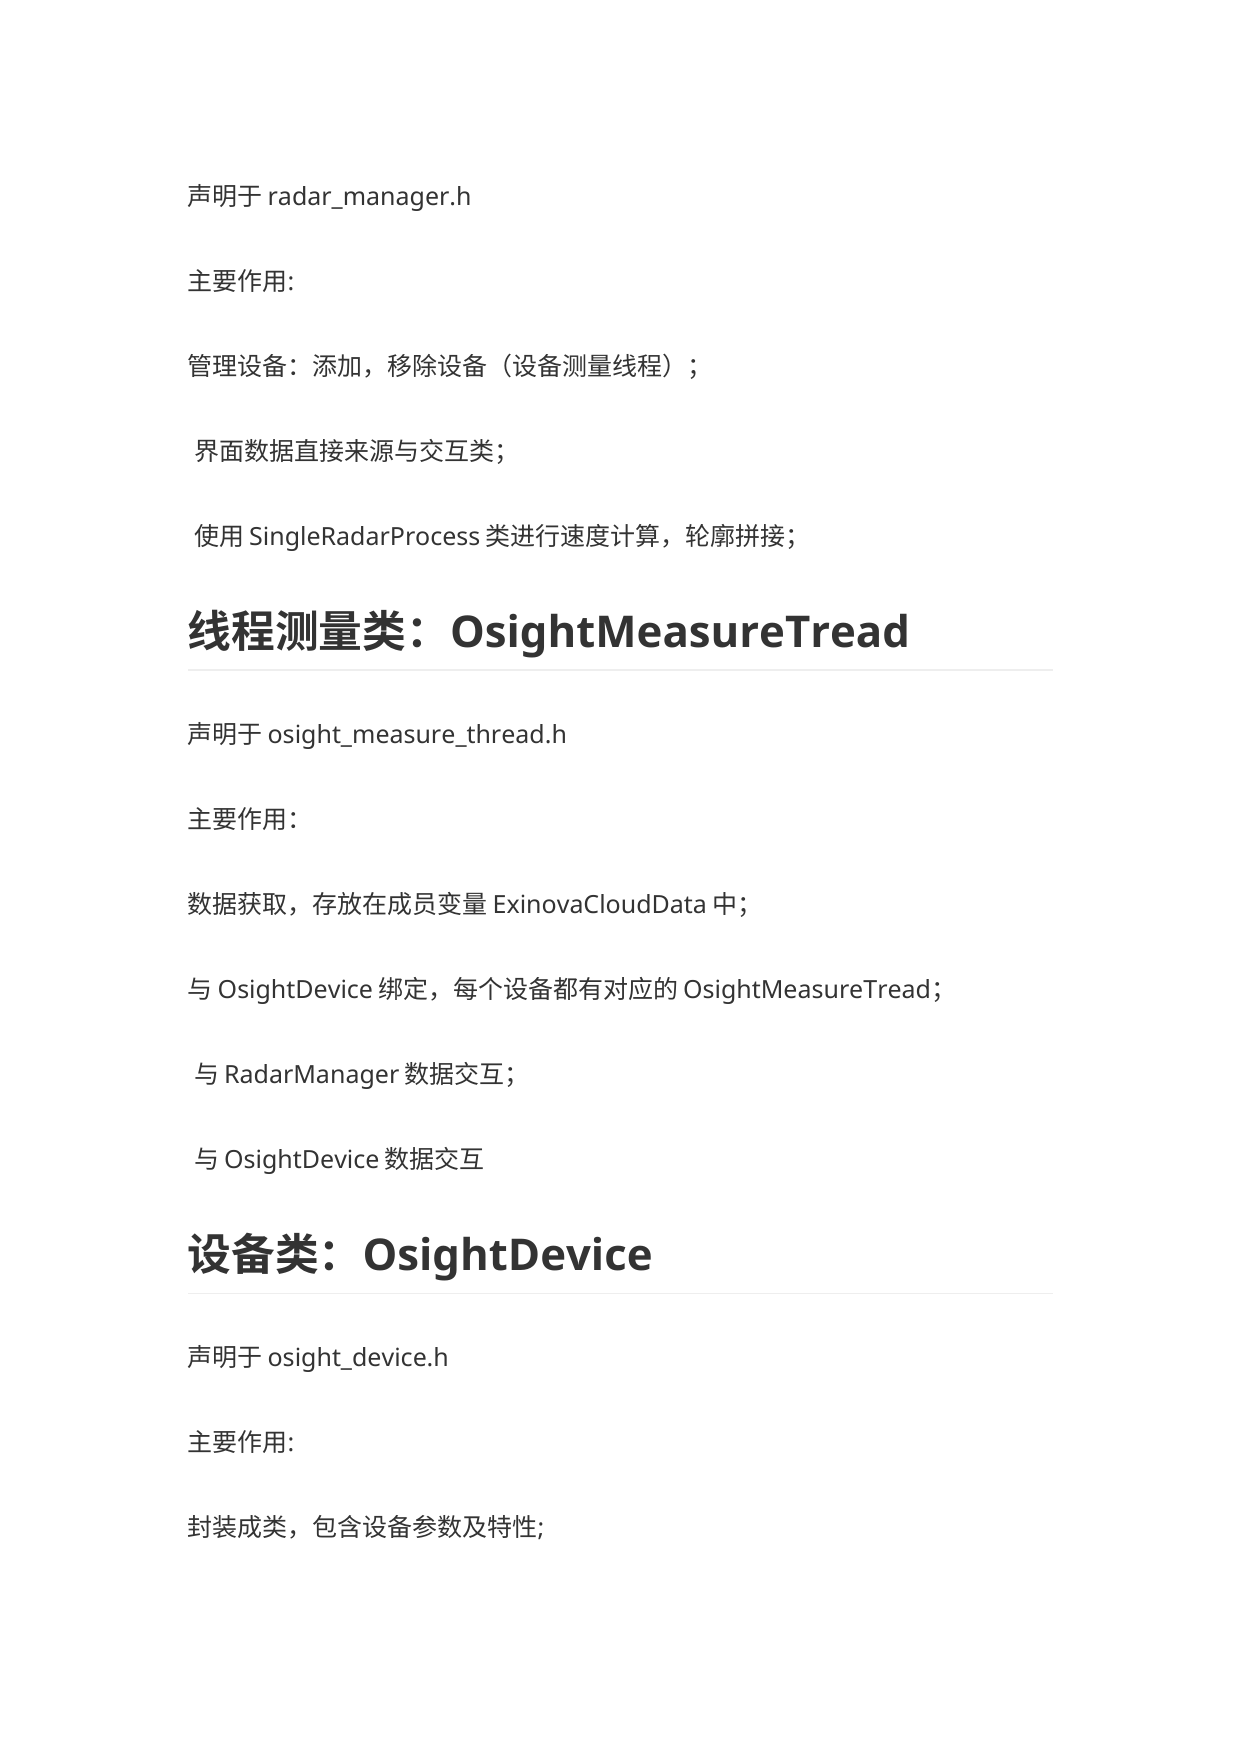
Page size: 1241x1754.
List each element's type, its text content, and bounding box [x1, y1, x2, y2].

text ​ 与RadarManager数据交互； [187, 1040, 1053, 1105]
text 声明于osight_device.h [187, 1323, 1053, 1388]
text 声明于radar_manager.h [187, 162, 1053, 227]
text 封装成类，包含设备参数及特性; [187, 1493, 1053, 1558]
text 线程测量类：OsightMeasureTread [187, 596, 1053, 671]
text ​ 界面数据直接来源与交互类； [187, 417, 1053, 482]
text 管理设备：添加，移除设备（设备测量线程）； [187, 332, 1053, 397]
text ​ 使用SingleRadarProcess类进行速度计算，轮廓拼接； [187, 502, 1053, 567]
text 声明于osight_measure_thread.h [187, 700, 1053, 765]
text 主要作用: [187, 1408, 1053, 1473]
text ​ 与OsightDevice数据交互 [187, 1125, 1053, 1190]
text 数据获取，存放在成员变量ExinovaCloudData中； [187, 870, 1053, 935]
text 主要作用: [187, 247, 1053, 312]
text 与OsightDevice绑定，每个设备都有对应的OsightMeasureTread； [187, 955, 1053, 1020]
text 主要作用： [187, 785, 1053, 850]
text 设备类：OsightDevice [187, 1219, 1053, 1294]
